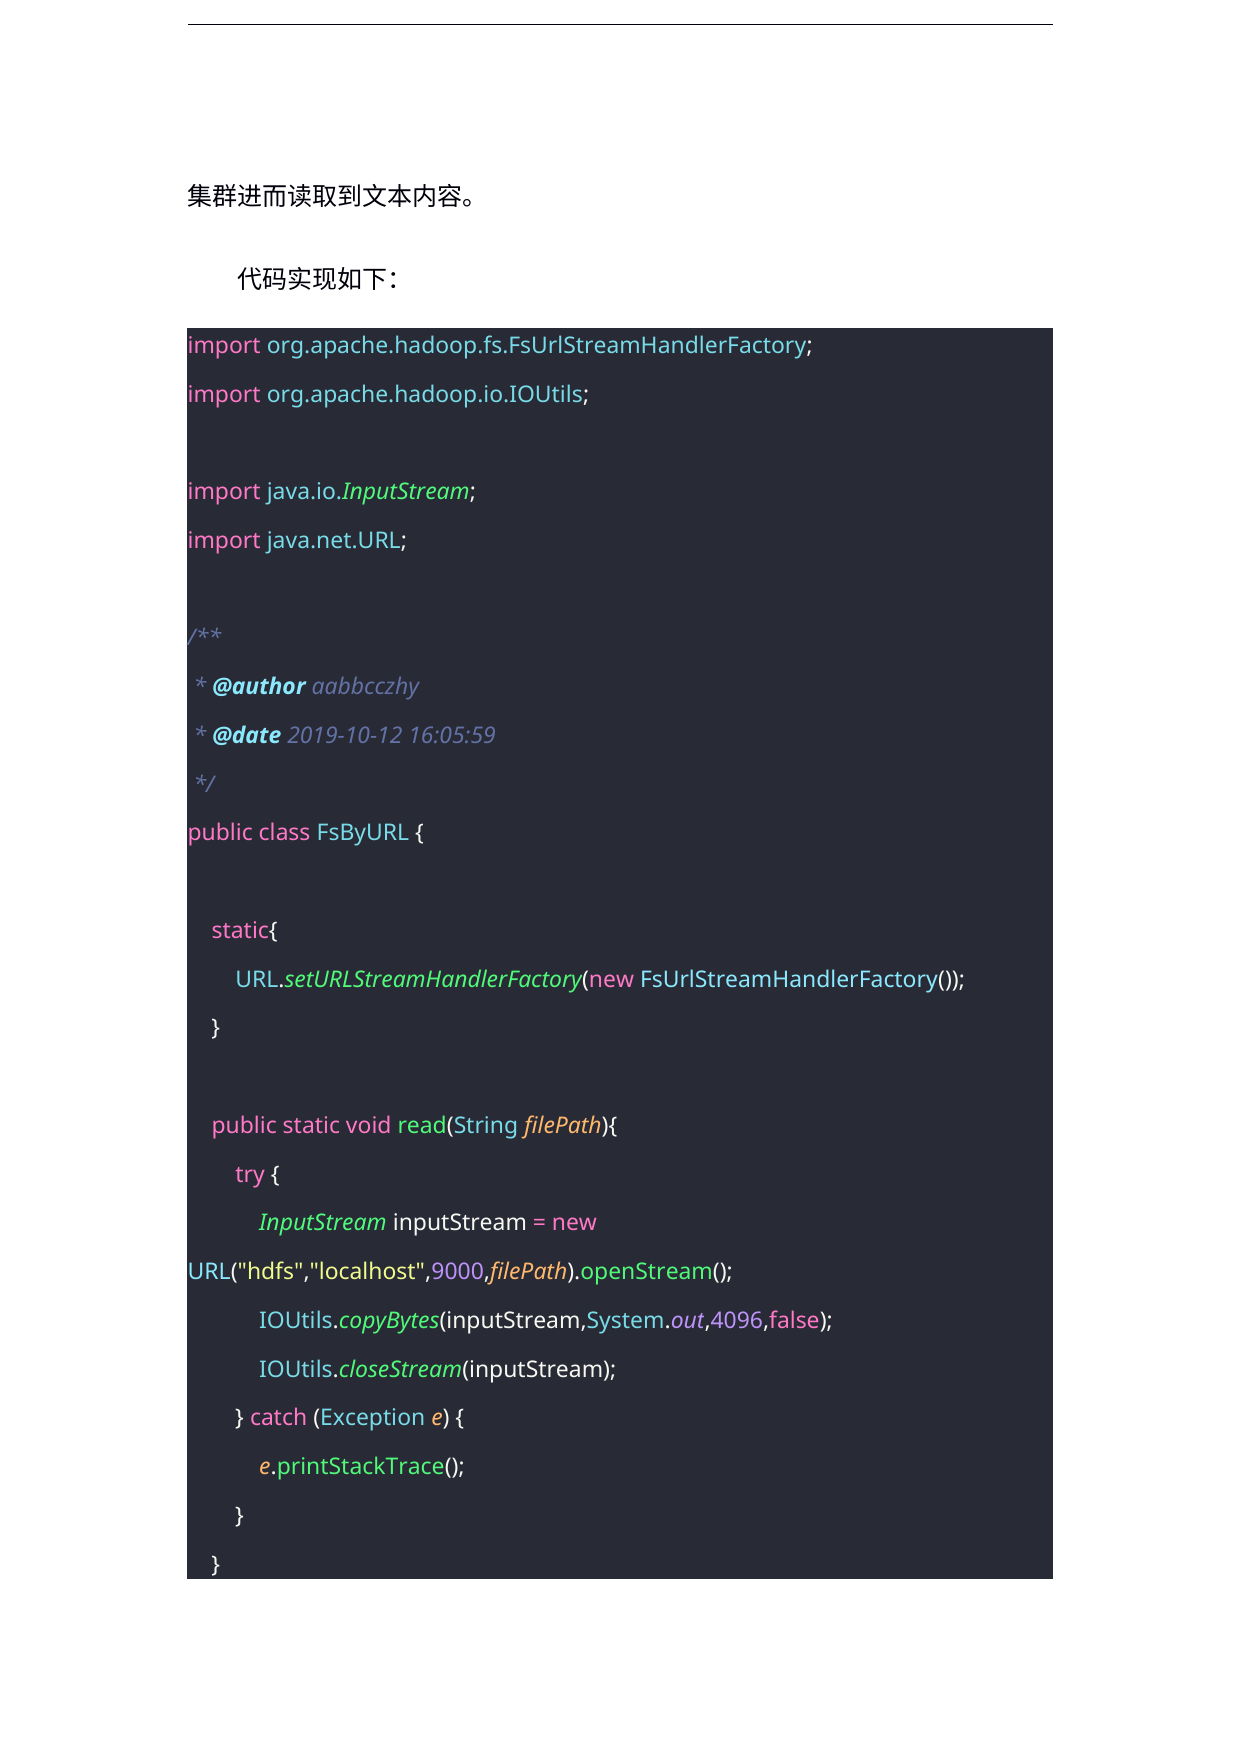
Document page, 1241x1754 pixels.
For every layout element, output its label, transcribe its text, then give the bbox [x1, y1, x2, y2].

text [187, 162, 1053, 227]
text 代码实现如下： [187, 245, 1053, 310]
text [187, 328, 1053, 1579]
